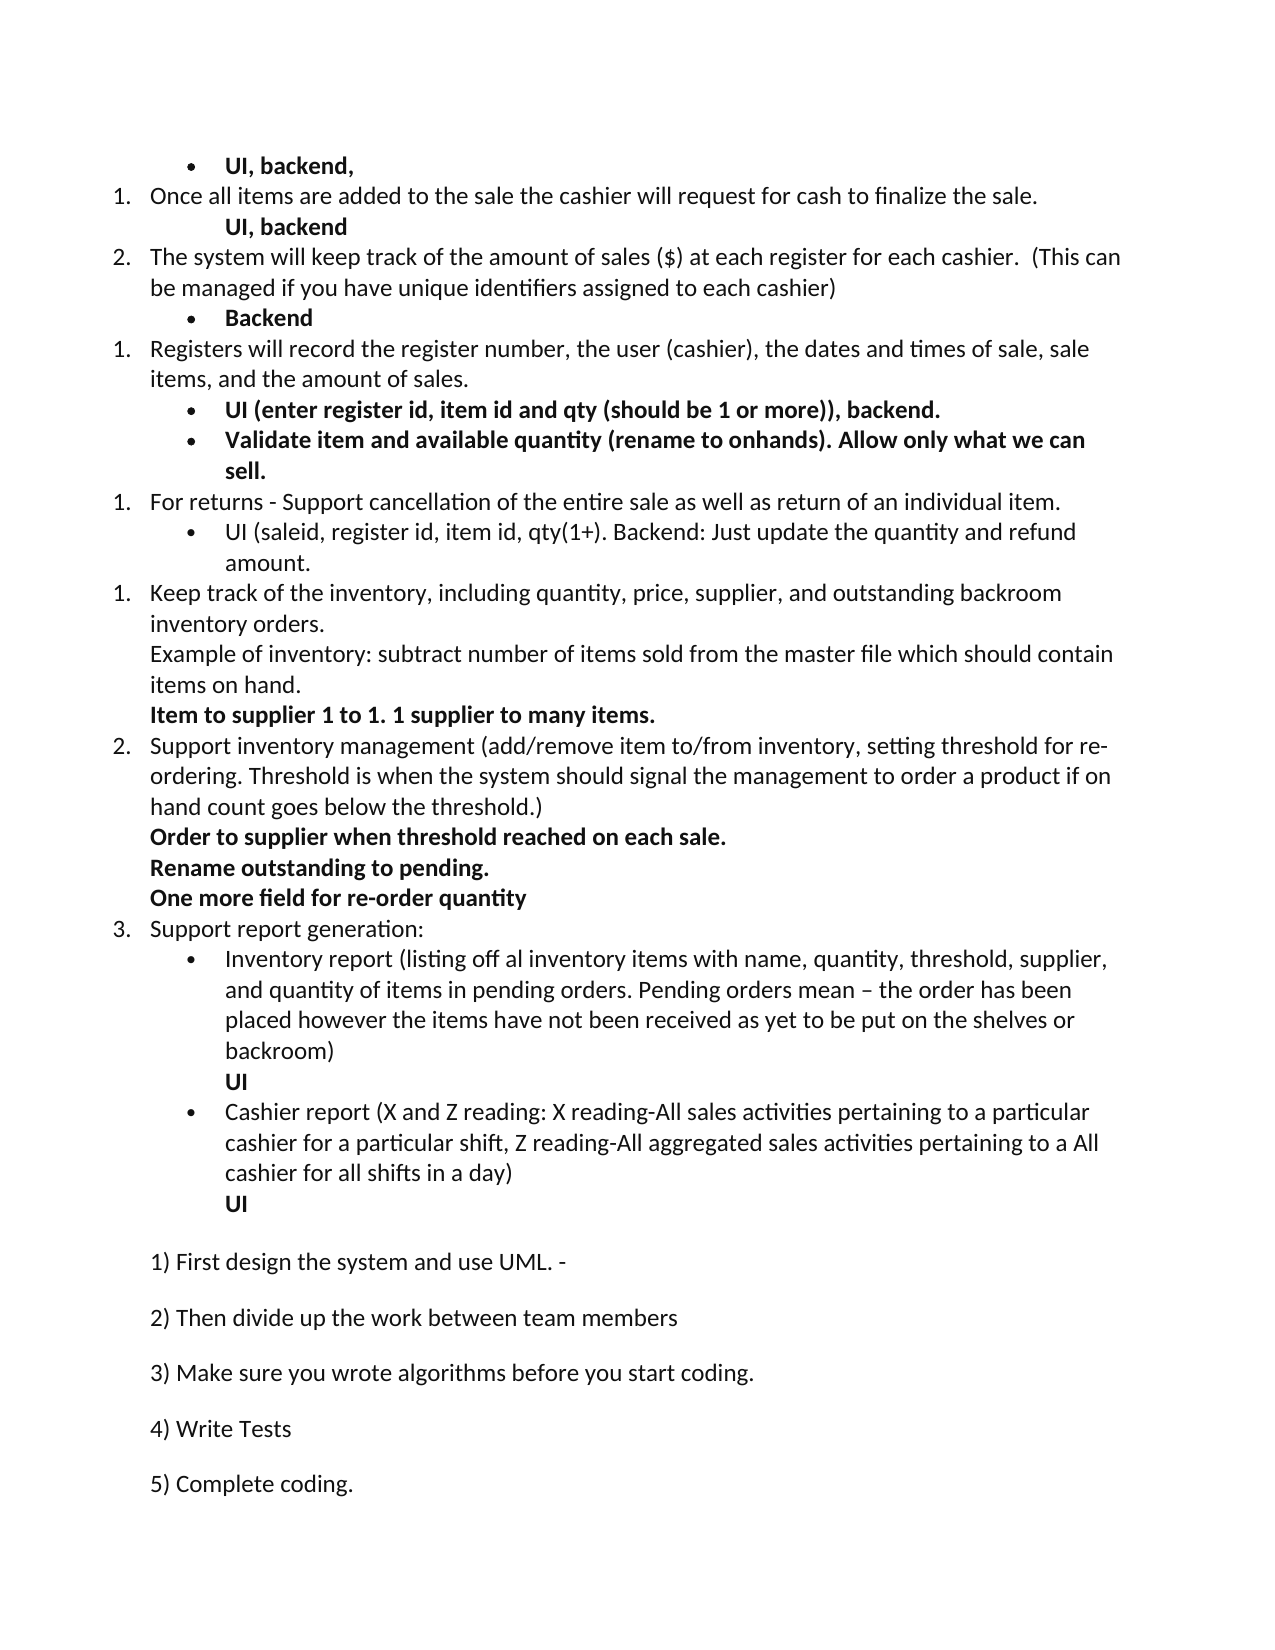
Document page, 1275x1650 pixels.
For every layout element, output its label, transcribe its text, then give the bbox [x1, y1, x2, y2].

list Inventory report (listing off al inventory items with name, quantity, threshold, supplier, and quantity of items in pending orders. Pending orders mean – the order has been placed however the items have not been received as yet to be put on the shelves or backroom) [187, 943, 1125, 1066]
list UI (saleid, register id, item id, qty(1+). Backend: Just update the quantity and refund amount. [187, 516, 1125, 577]
list Once all items are added to the sale the cashier will request for cash to finalize the sale. [112, 181, 1125, 211]
text One more field for re-order quantity [150, 882, 1125, 913]
text Example of inventory: subtract number of items sold from the master file which should contain items on hand. [150, 638, 1125, 699]
text UI [225, 1188, 1125, 1246]
list UI, backend, [187, 150, 1125, 181]
text Order to supplier when threshold reached on each sale. [150, 821, 1125, 852]
list Backend [187, 303, 1125, 333]
list Support report generation: [112, 913, 1125, 943]
list Support inventory management (add/remove item to/from inventory, setting threshold for re-ordering. Threshold is when the system should signal the management to order a product if on hand count goes below the threshold.) [112, 730, 1125, 821]
text UI [225, 1066, 1125, 1096]
text 5) Complete coding. [150, 1468, 1125, 1499]
list For returns - Support cancellation of the entire sale as well as return of an individual item. [112, 486, 1125, 516]
list Validate item and available quantity (rename to onhands). Allow only what we can sell. [187, 425, 1125, 486]
text Rename outstanding to pending. [150, 852, 1125, 882]
text UI, backend [225, 211, 1125, 242]
list Registers will record the register number, the user (cashier), the dates and times of sale, sale items, and the amount of sales. [112, 333, 1125, 394]
text 2) Then divide up the work between team members [150, 1302, 1125, 1332]
text Item to supplier 1 to 1. 1 supplier to many items. [150, 699, 1125, 730]
list Cashier report (X and Z reading: X reading-All sales activities pertaining to a particular cashier for a particular shift, Z reading-All aggregated sales activities pertaining to a All cashier for all shifts in a day) [187, 1096, 1125, 1188]
text 4) Write Tests [150, 1413, 1125, 1443]
text 1) First design the system and use UML. - [150, 1246, 1125, 1277]
list Keep track of the inventory, including quantity, price, supplier, and outstanding backroom inventory orders. [112, 577, 1125, 638]
text 3) Make sure you wrote algorithms before you start coding. [150, 1357, 1125, 1388]
list The system will keep track of the amount of sales ($) at each register for each cashier. (This can be managed if you have unique identifiers assigned to each cashier) [112, 242, 1125, 303]
list UI (enter register id, item id and qty (should be 1 or more)), backend. [187, 394, 1125, 425]
